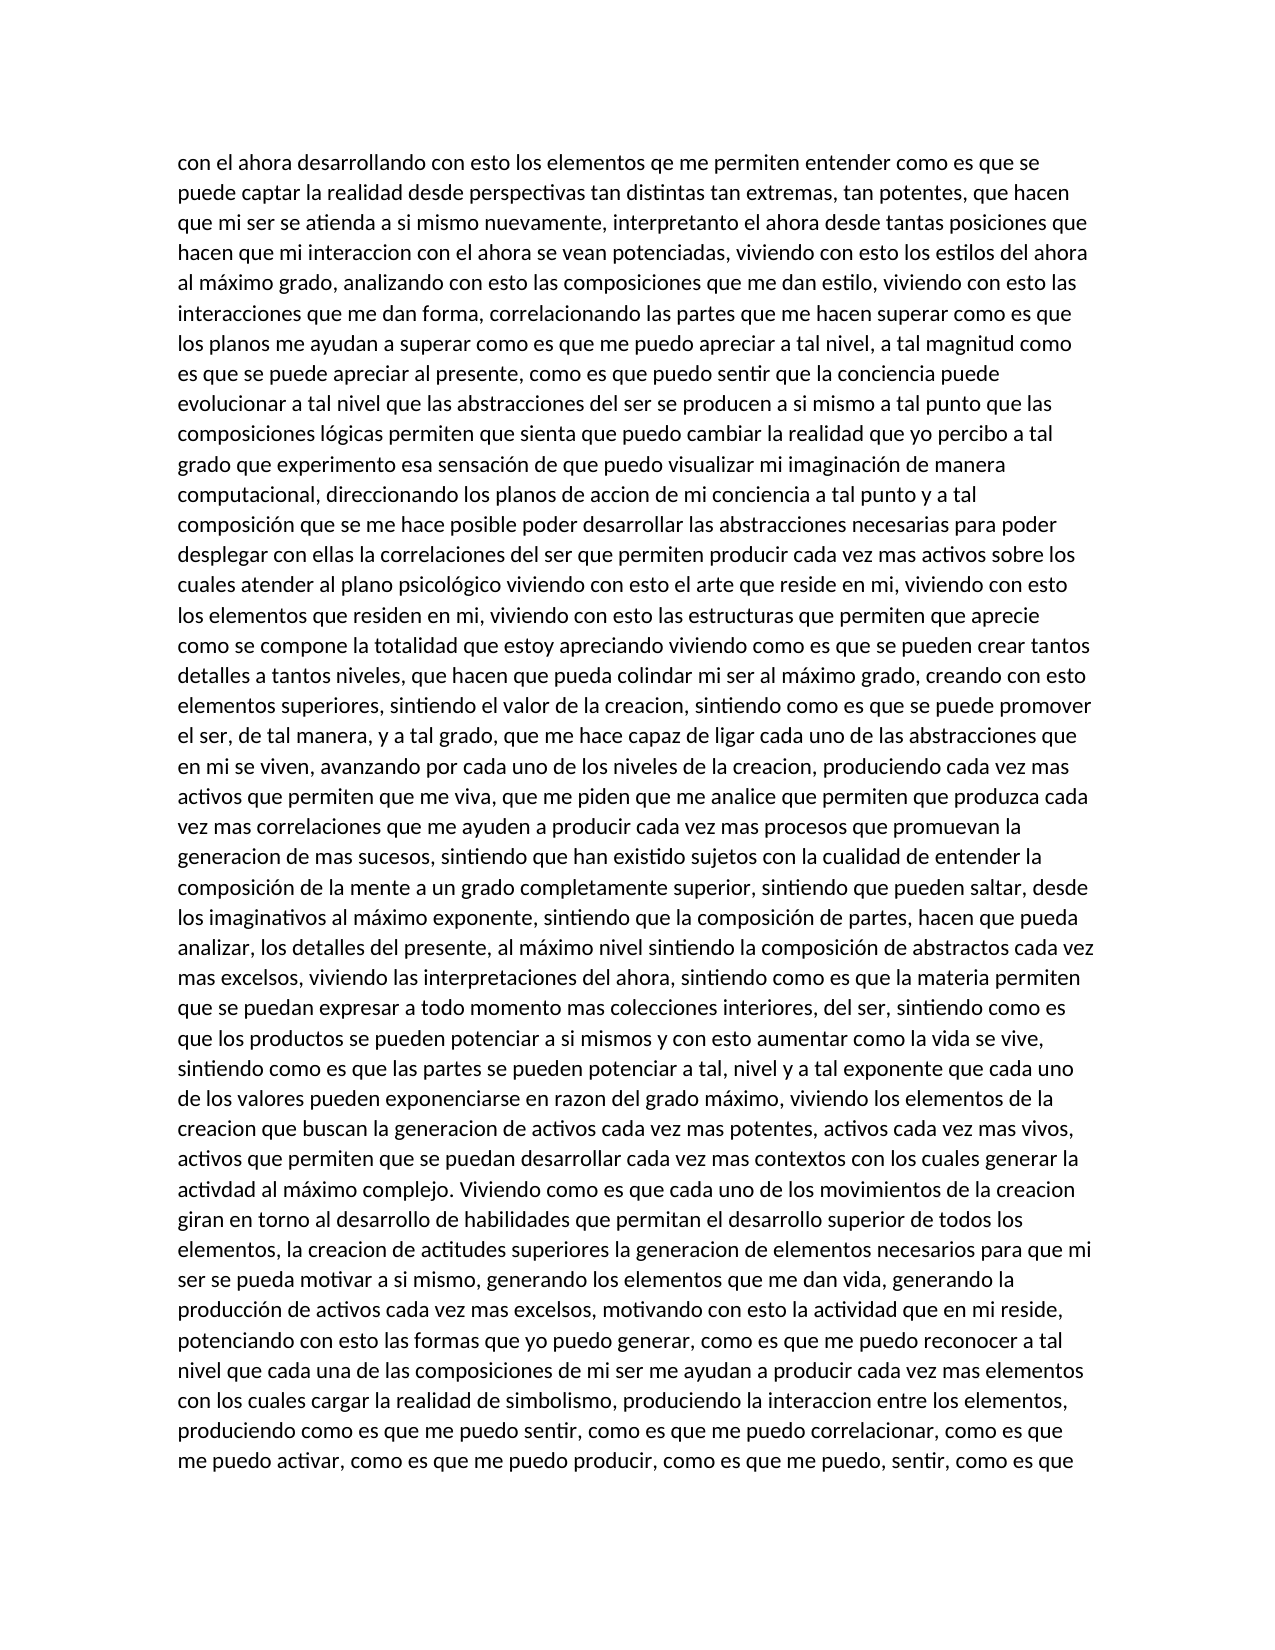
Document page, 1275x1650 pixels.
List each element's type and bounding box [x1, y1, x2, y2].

text [177, 148, 1098, 1474]
